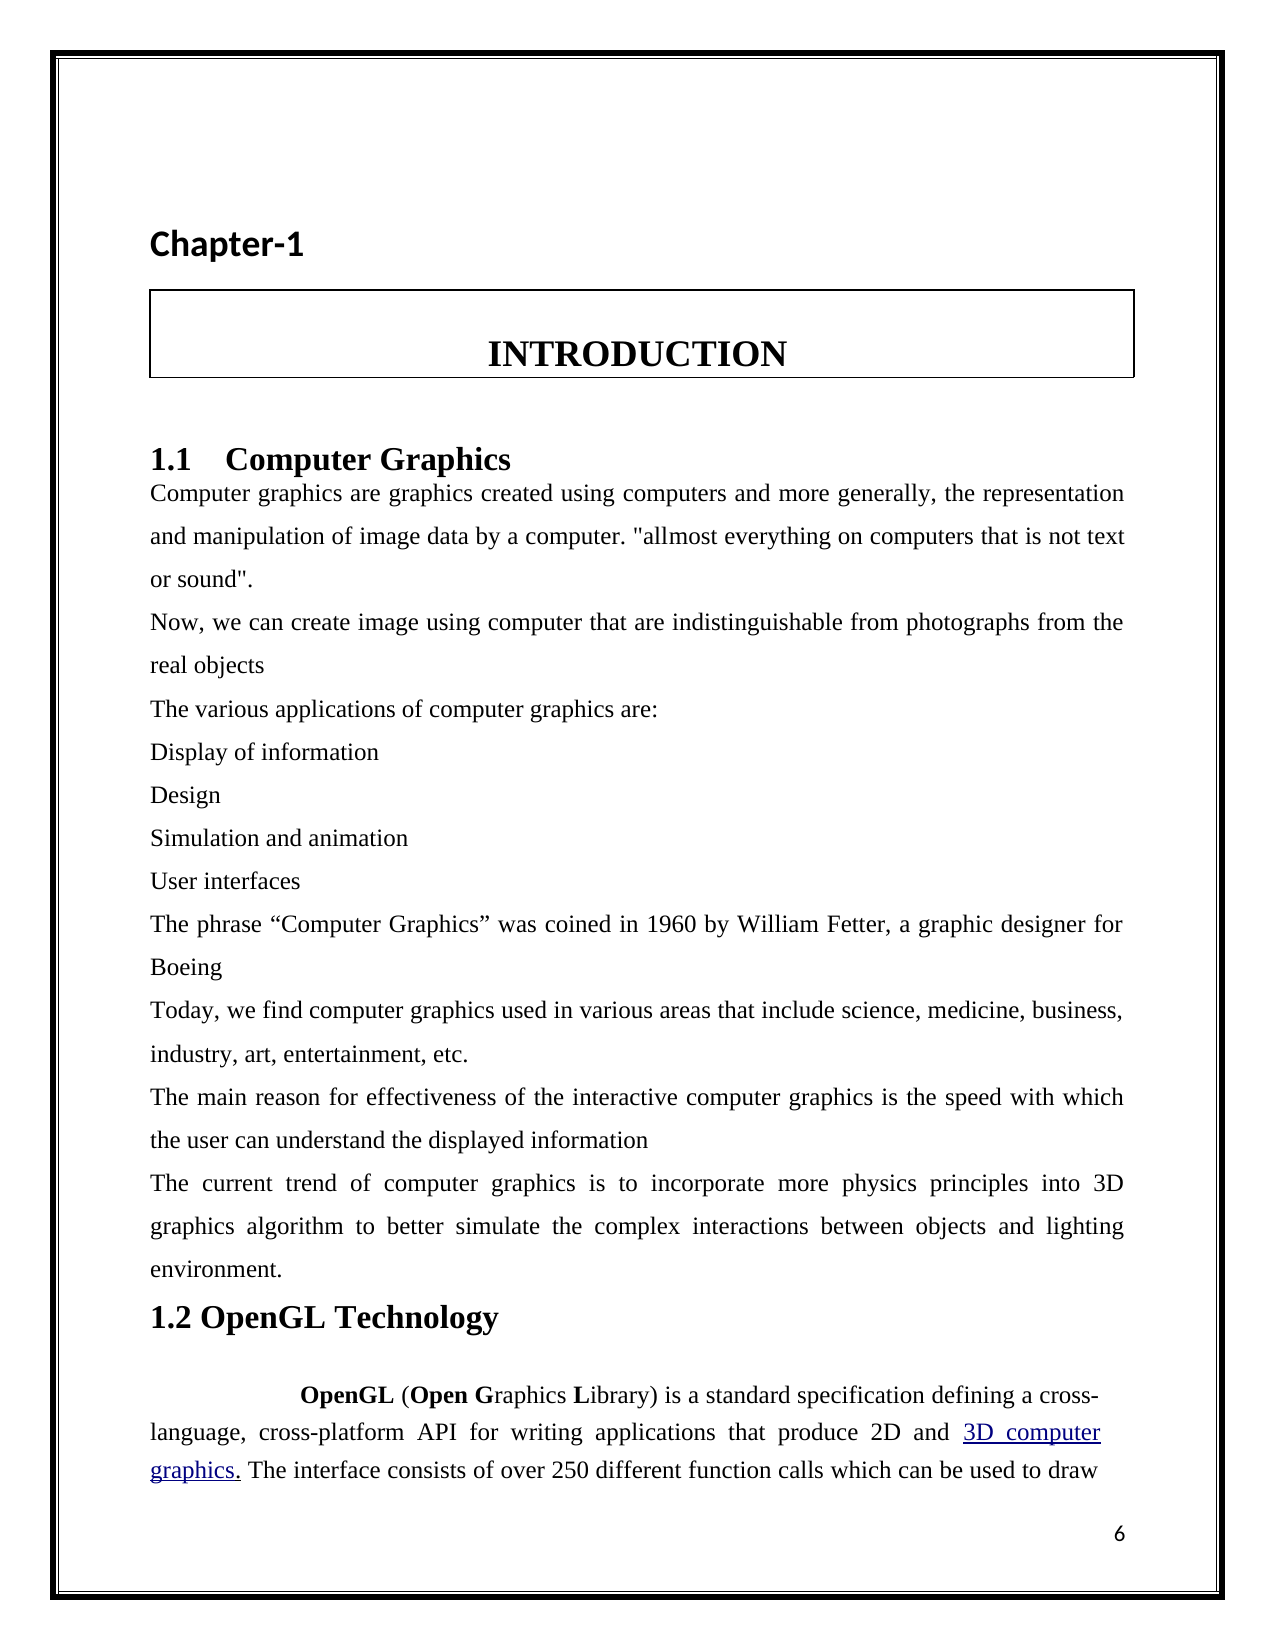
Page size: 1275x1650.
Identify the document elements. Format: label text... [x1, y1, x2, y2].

text Chapter-1 [150, 220, 1125, 266]
text The current trend of computer graphics is to incorporate more physics principles into 3D graphics algorithm to better simulate the complex interactions between objects and lighting environment. [150, 1168, 1125, 1283]
text 1.2 OpenGL Technology [150, 1297, 1125, 1336]
text Display of information [150, 737, 1125, 766]
text Design [150, 780, 1125, 809]
text Now, we can create image using computer that are indistinguishable from photographs from the real objects [150, 607, 1125, 679]
text User interfaces [150, 866, 1125, 895]
text Simulation and animation [150, 823, 1125, 852]
text Today, we find computer graphics used in various areas that include science, medicine, business, industry, art, entertainment, etc. [150, 996, 1125, 1067]
text The main reason for effectiveness of the interactive computer graphics is the speed with which the user can understand the displayed information [150, 1082, 1125, 1154]
text The phrase “Computer Graphics” was coined in 1960 by William Fetter, a graphic designer for Boeing [150, 909, 1125, 981]
text The various applications of computer graphics are: [150, 694, 1125, 722]
subtitle INTRODUCTION [151, 291, 1133, 377]
list Computer Graphics [150, 440, 1122, 478]
text Computer graphics are graphics created using computers and more generally, the representation and manipulation of image data by a computer. "allmost everything on computers that is not text or sound". [150, 478, 1125, 593]
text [150, 1371, 1100, 1484]
